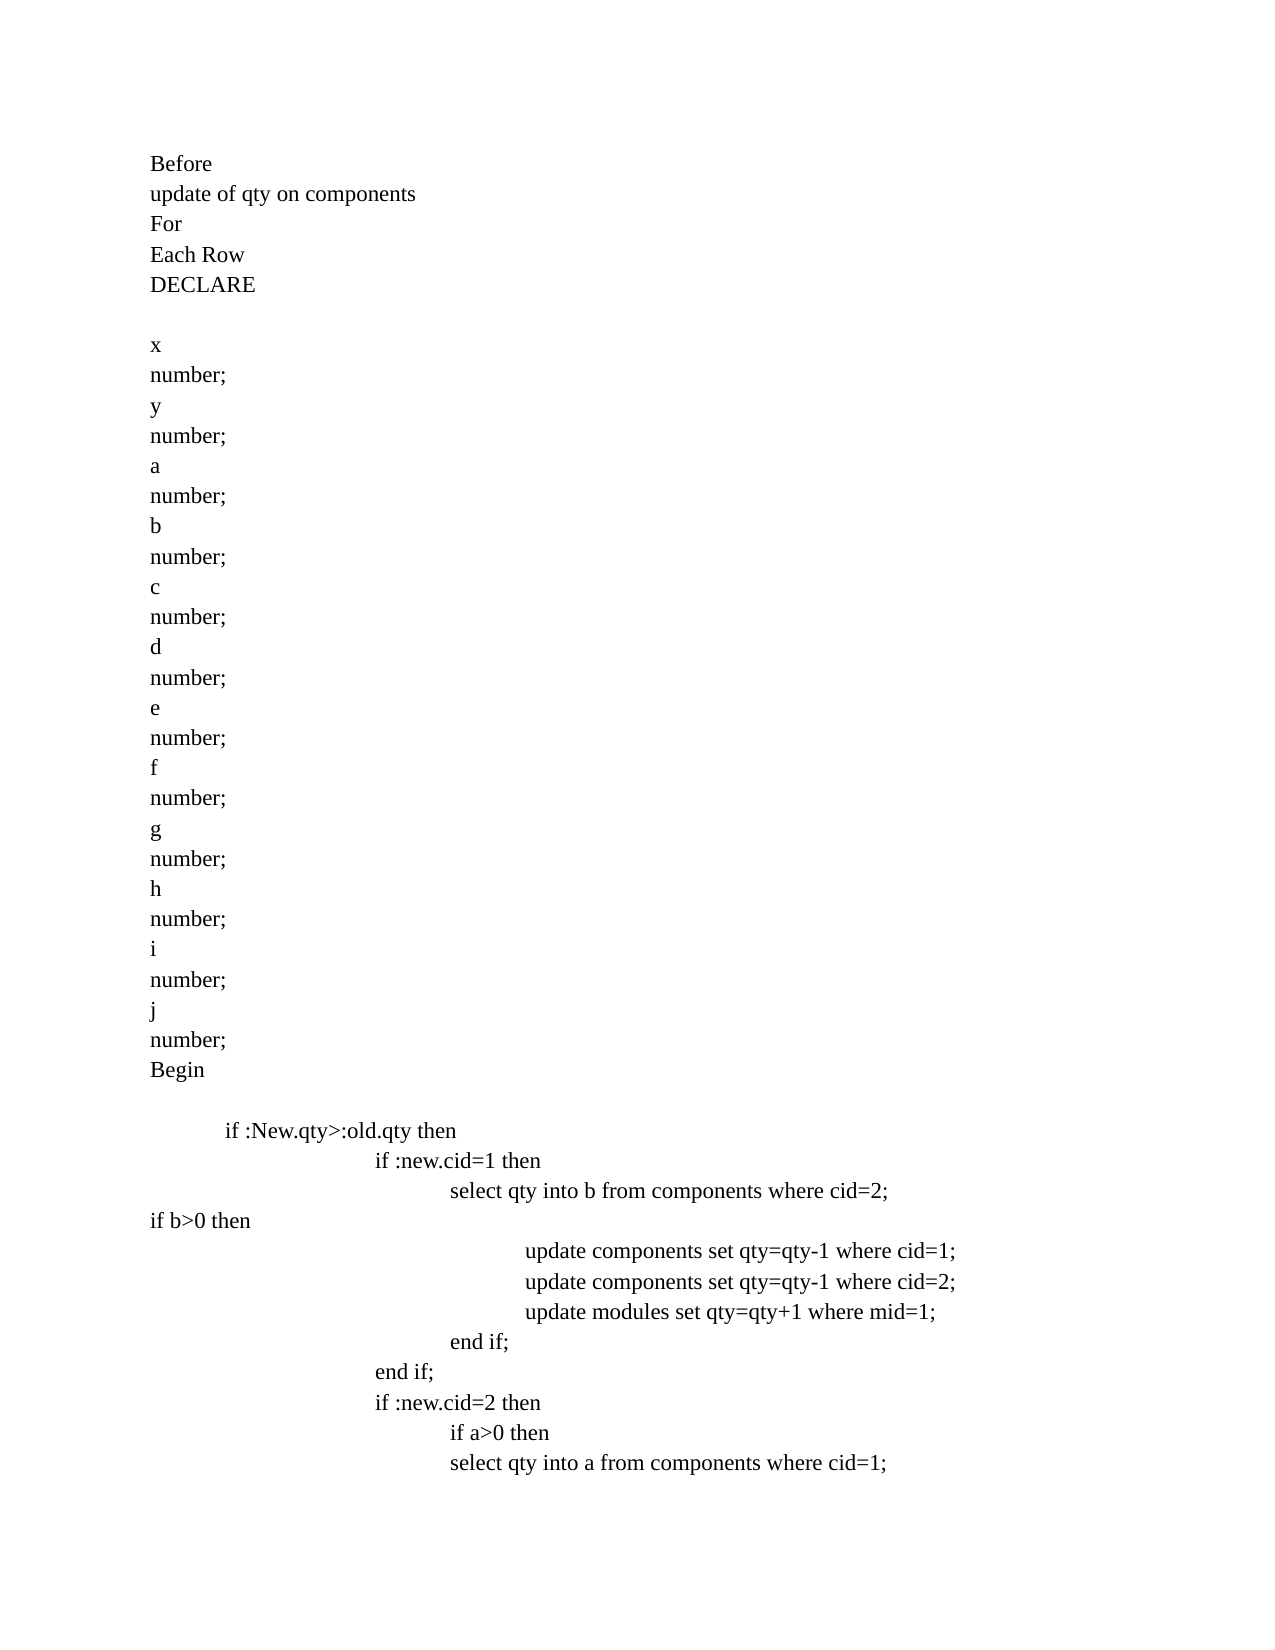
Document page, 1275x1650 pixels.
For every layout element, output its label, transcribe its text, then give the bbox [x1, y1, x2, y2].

text f number; [150, 754, 1125, 811]
text y number; [150, 392, 1125, 448]
text if :New.qty>:old.qty then [150, 1117, 1125, 1143]
text update components set qty=qty-1 where cid=2; [150, 1268, 1125, 1294]
text end if; [150, 1358, 1125, 1385]
text c number; [150, 573, 1125, 629]
text h number; [150, 875, 1125, 932]
text x number; [150, 331, 1125, 388]
text end if; [150, 1328, 1125, 1354]
text g number; [150, 814, 1125, 871]
text if a>0 then [150, 1419, 1125, 1445]
text if :new.cid=2 then [150, 1388, 1125, 1415]
text DECLARE [150, 271, 1125, 327]
text b number; [150, 512, 1125, 569]
text Before update of qty on components [150, 150, 1125, 207]
text select qty into a from components where cid=1; [150, 1449, 1125, 1475]
text a number; [150, 452, 1125, 509]
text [150, 1298, 1125, 1324]
text if b>0 then [150, 1207, 1125, 1234]
text select qty into b from components where cid=2; [150, 1177, 1125, 1203]
text if :new.cid=1 then [150, 1147, 1125, 1173]
text update components set qty=qty-1 where cid=1; [150, 1237, 1125, 1264]
text Begin [150, 1056, 1125, 1113]
text j number; [150, 996, 1125, 1052]
text d number; [150, 633, 1125, 690]
text i number; [150, 935, 1125, 992]
text For Each Row [150, 210, 1125, 267]
text e number; [150, 694, 1125, 750]
